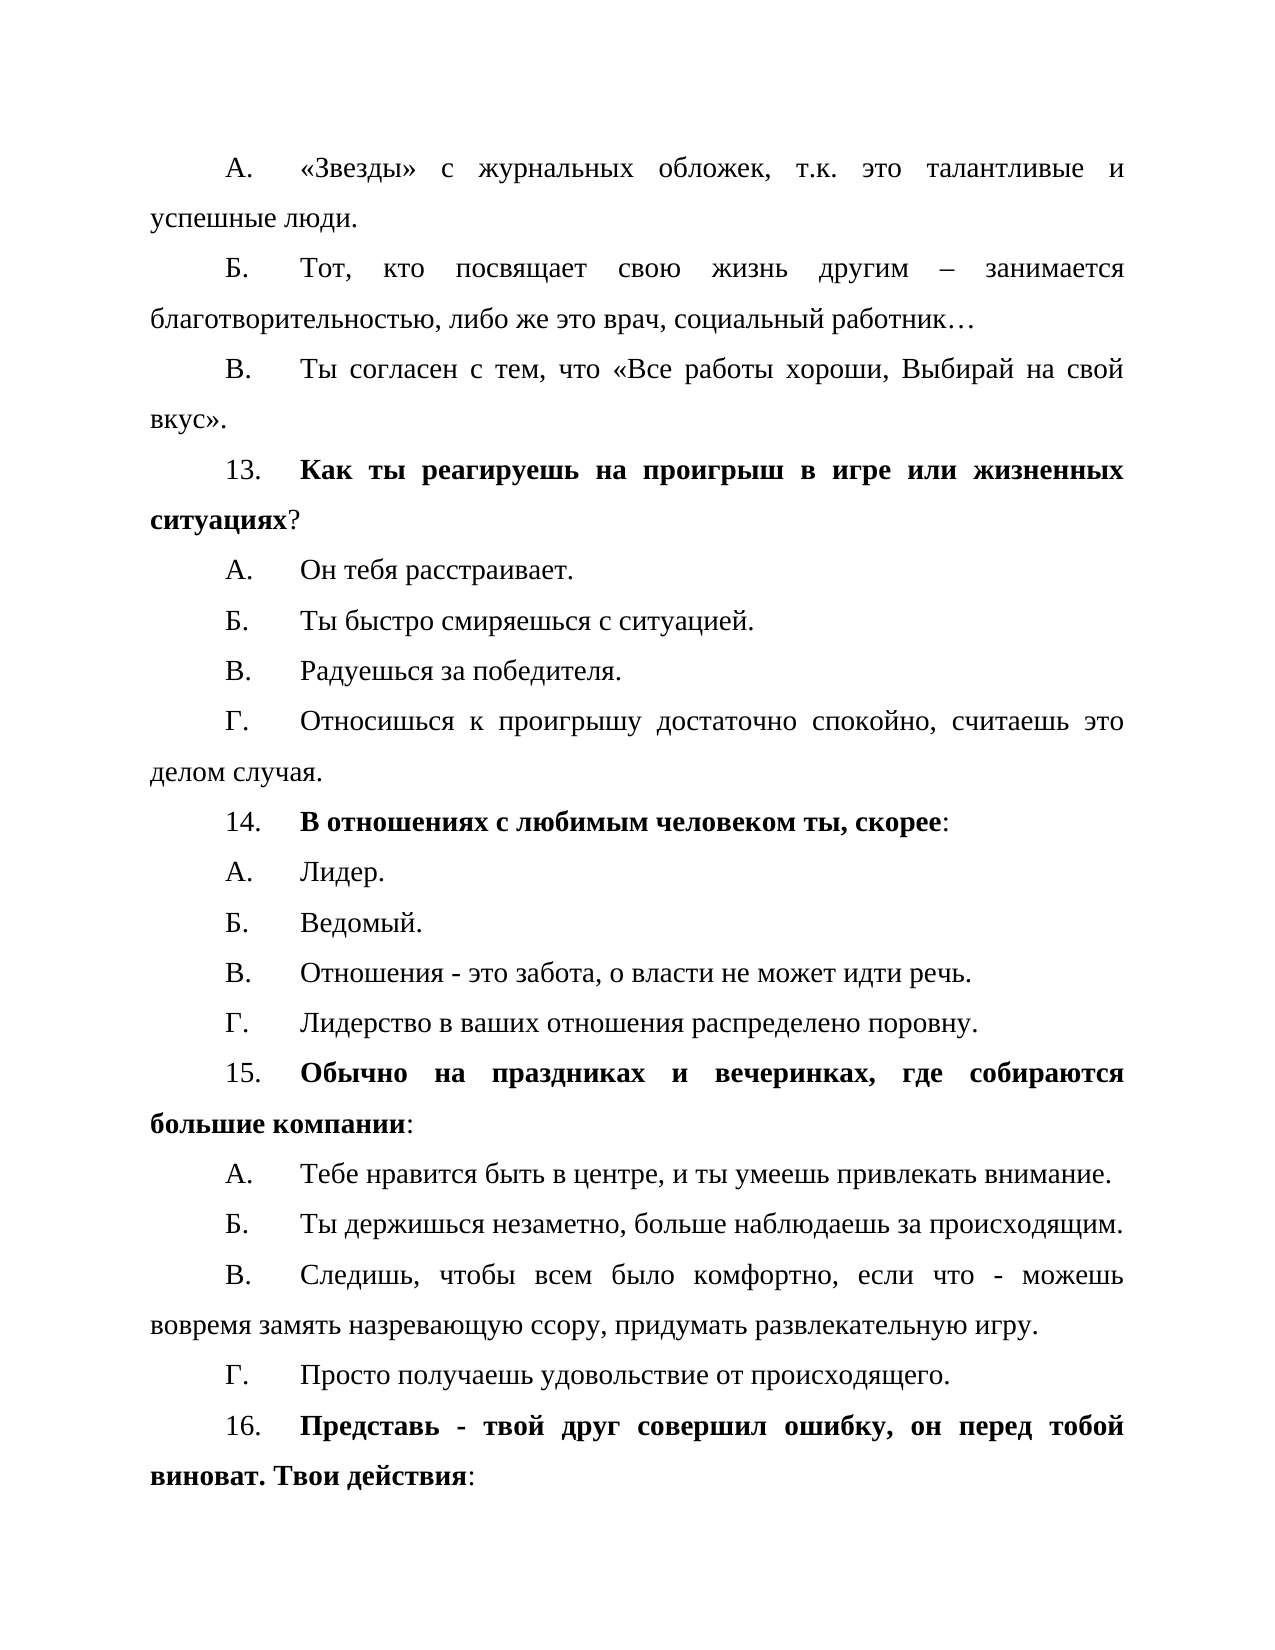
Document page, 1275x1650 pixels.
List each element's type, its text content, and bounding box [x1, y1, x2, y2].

list Просто получаешь удовольствие от происходящего. [150, 1357, 1125, 1391]
list Ты согласен с тем, что «Все работы хороши, Выбирай на свой вкус». [150, 351, 1125, 435]
list Ведомый. [150, 905, 1125, 938]
list Относишься к проигрышу достаточно спокойно, считаешь это делом случая. [150, 703, 1125, 787]
list Тебе нравится быть в центре, и ты умеешь привлекать внимание. [150, 1156, 1125, 1190]
list Следишь, чтобы всем было комфортно, если что - можешь вовремя замять назревающую ссору, придумать развлекательную игру. [150, 1257, 1125, 1341]
list Лидер. [150, 854, 1125, 888]
list Тот, кто посвящает свою жизнь другим – занимается благотворительностью, либо же это врач, социальный работник… [150, 251, 1125, 334]
list В отношениях с любимым человеком ты, скорее: [150, 804, 1125, 838]
list «Звезды» с журнальных обложек, т.к. это талантливые и успешные люди. [150, 150, 1125, 234]
list Он тебя расстраивает. [150, 552, 1125, 586]
list Радуешься за победителя. [150, 653, 1125, 687]
list Как ты реагируешь на проигрыш в игре или жизненных ситуациях? [150, 452, 1125, 536]
list Представь - твой друг совершил ошибку, он перед тобой виноват. Твои действия: [150, 1408, 1125, 1492]
list Ты быстро смиряешься с ситуацией. [150, 603, 1125, 636]
list Отношения - это забота, о власти не может идти речь. [150, 955, 1125, 988]
list Обычно на праздниках и вечеринках, где собираются большие компании: [150, 1056, 1125, 1139]
list Ты держишься незаметно, больше наблюдаешь за происходящим. [150, 1207, 1125, 1240]
list Лидерство в ваших отношения распределено поровну. [150, 1005, 1125, 1039]
